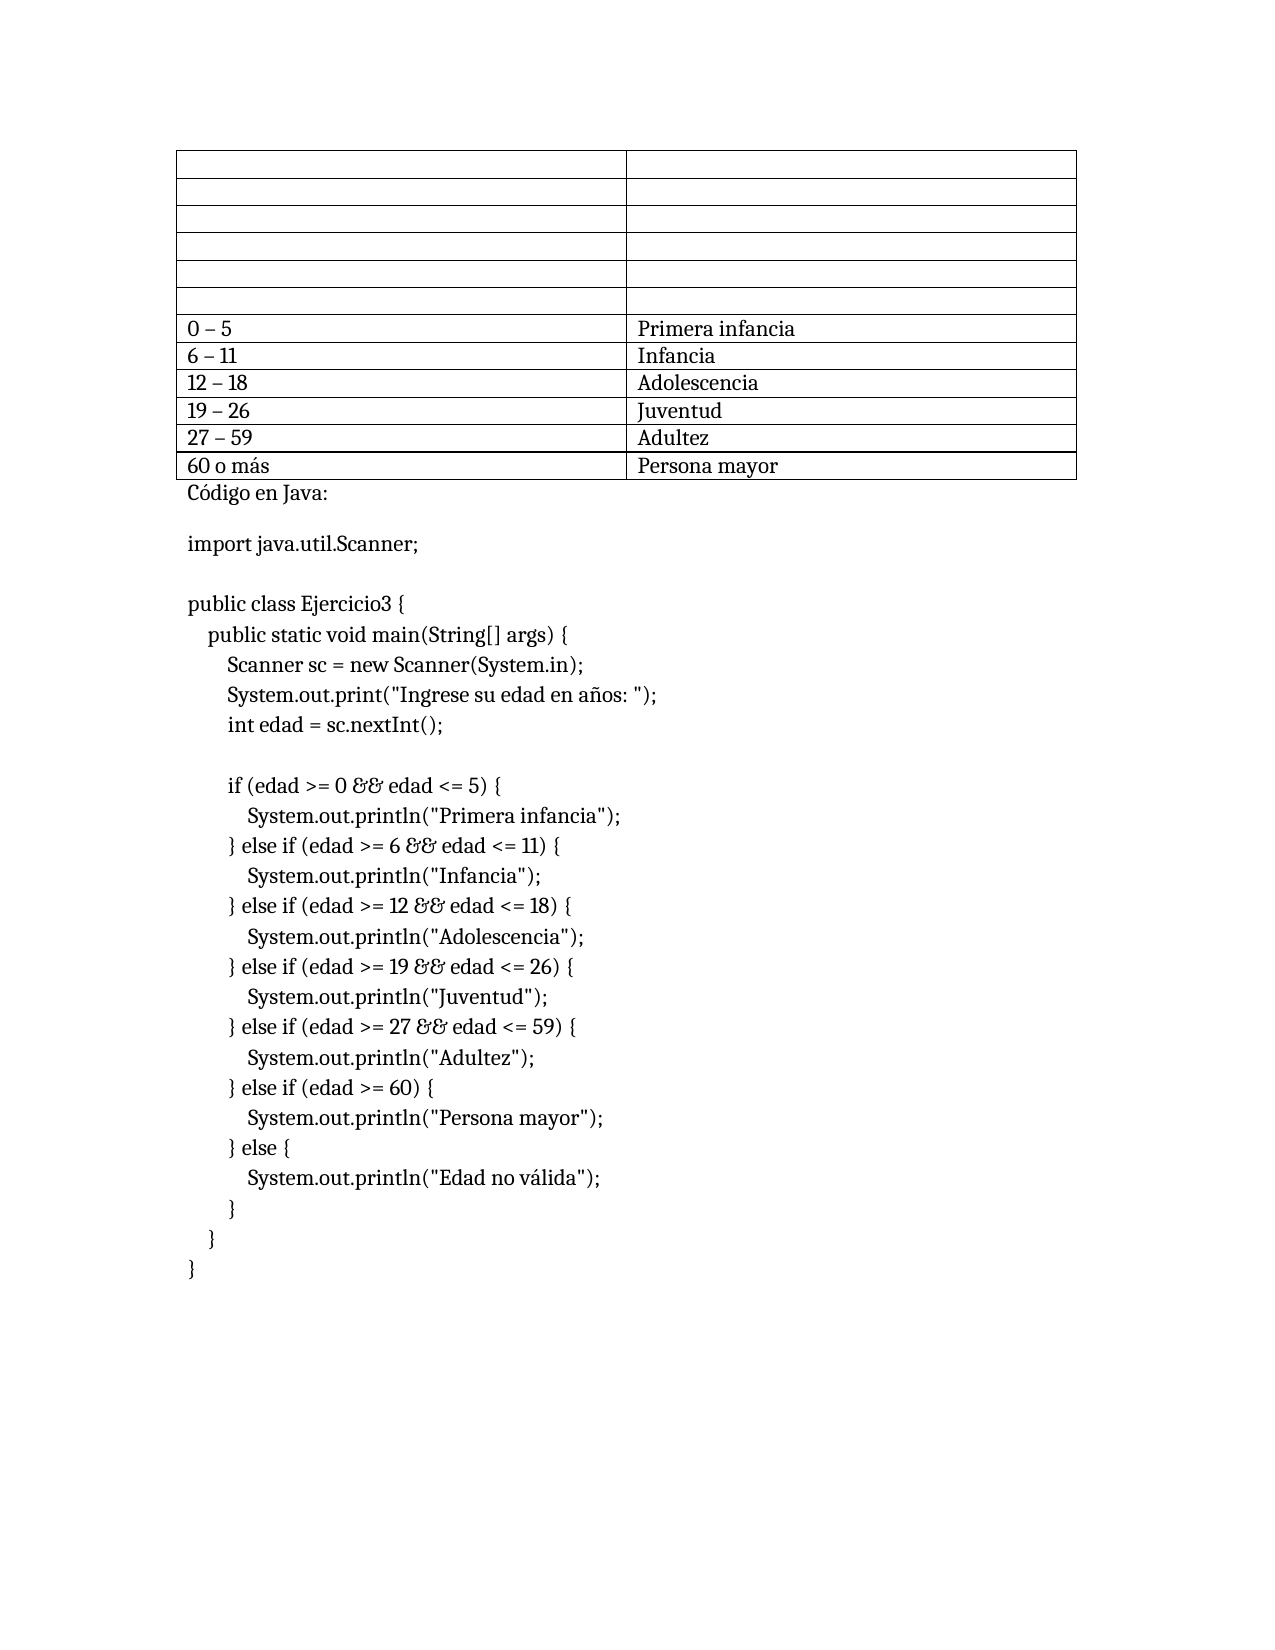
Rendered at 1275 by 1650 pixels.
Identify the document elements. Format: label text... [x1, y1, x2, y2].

table_cell 0 – 5 [177, 315, 626, 342]
table_cell [177, 233, 626, 259]
text Código en Java: [187, 480, 1087, 506]
table_cell Infancia [627, 343, 1076, 369]
table_cell Primera infancia [627, 315, 1076, 342]
table_cell [627, 179, 1076, 205]
table_cell [627, 288, 1076, 314]
table_cell [627, 233, 1076, 259]
table_cell 27 – 59 [177, 425, 626, 451]
table_cell 19 – 26 [177, 398, 626, 424]
table_cell [177, 261, 626, 287]
table_cell [177, 151, 626, 177]
table_cell Adultez [627, 425, 1076, 451]
table_cell 6 – 11 [177, 343, 626, 369]
table_cell [177, 288, 626, 314]
table_cell 60 o más [177, 453, 626, 479]
table_cell [627, 151, 1076, 177]
table_cell [177, 206, 626, 232]
table_cell 12 – 18 [177, 370, 626, 397]
table_cell Adolescencia [627, 370, 1076, 397]
table_cell [627, 261, 1076, 287]
table_cell [177, 179, 626, 205]
text import java.util.Scanner; public class Ejercicio3 { public static void main(String[] args) { Scanner sc = new Scanner(System.in); System.out.print("Ingrese su edad en años: "); int edad = sc.nextInt(); if (edad >= 0 && edad <= 5) { System.out.println("Primera infancia"); } else if (edad >= 6 && edad <= 11) { System.out.println("Infancia"); } else if (edad >= 12 && edad <= 18) { System.out.println("Adolescencia"); } else if (edad >= 19 && edad <= 26) { System.out.println("Juventud"); } else if (edad >= 27 && edad <= 59) { System.out.println("Adultez"); } else if (edad >= 60) { System.out.println("Persona mayor"); } else { System.out.println("Edad no válida"); } } } [187, 531, 1087, 1282]
table_cell [627, 206, 1076, 232]
table_cell Juventud [627, 398, 1076, 424]
table_cell Persona mayor [627, 453, 1076, 479]
